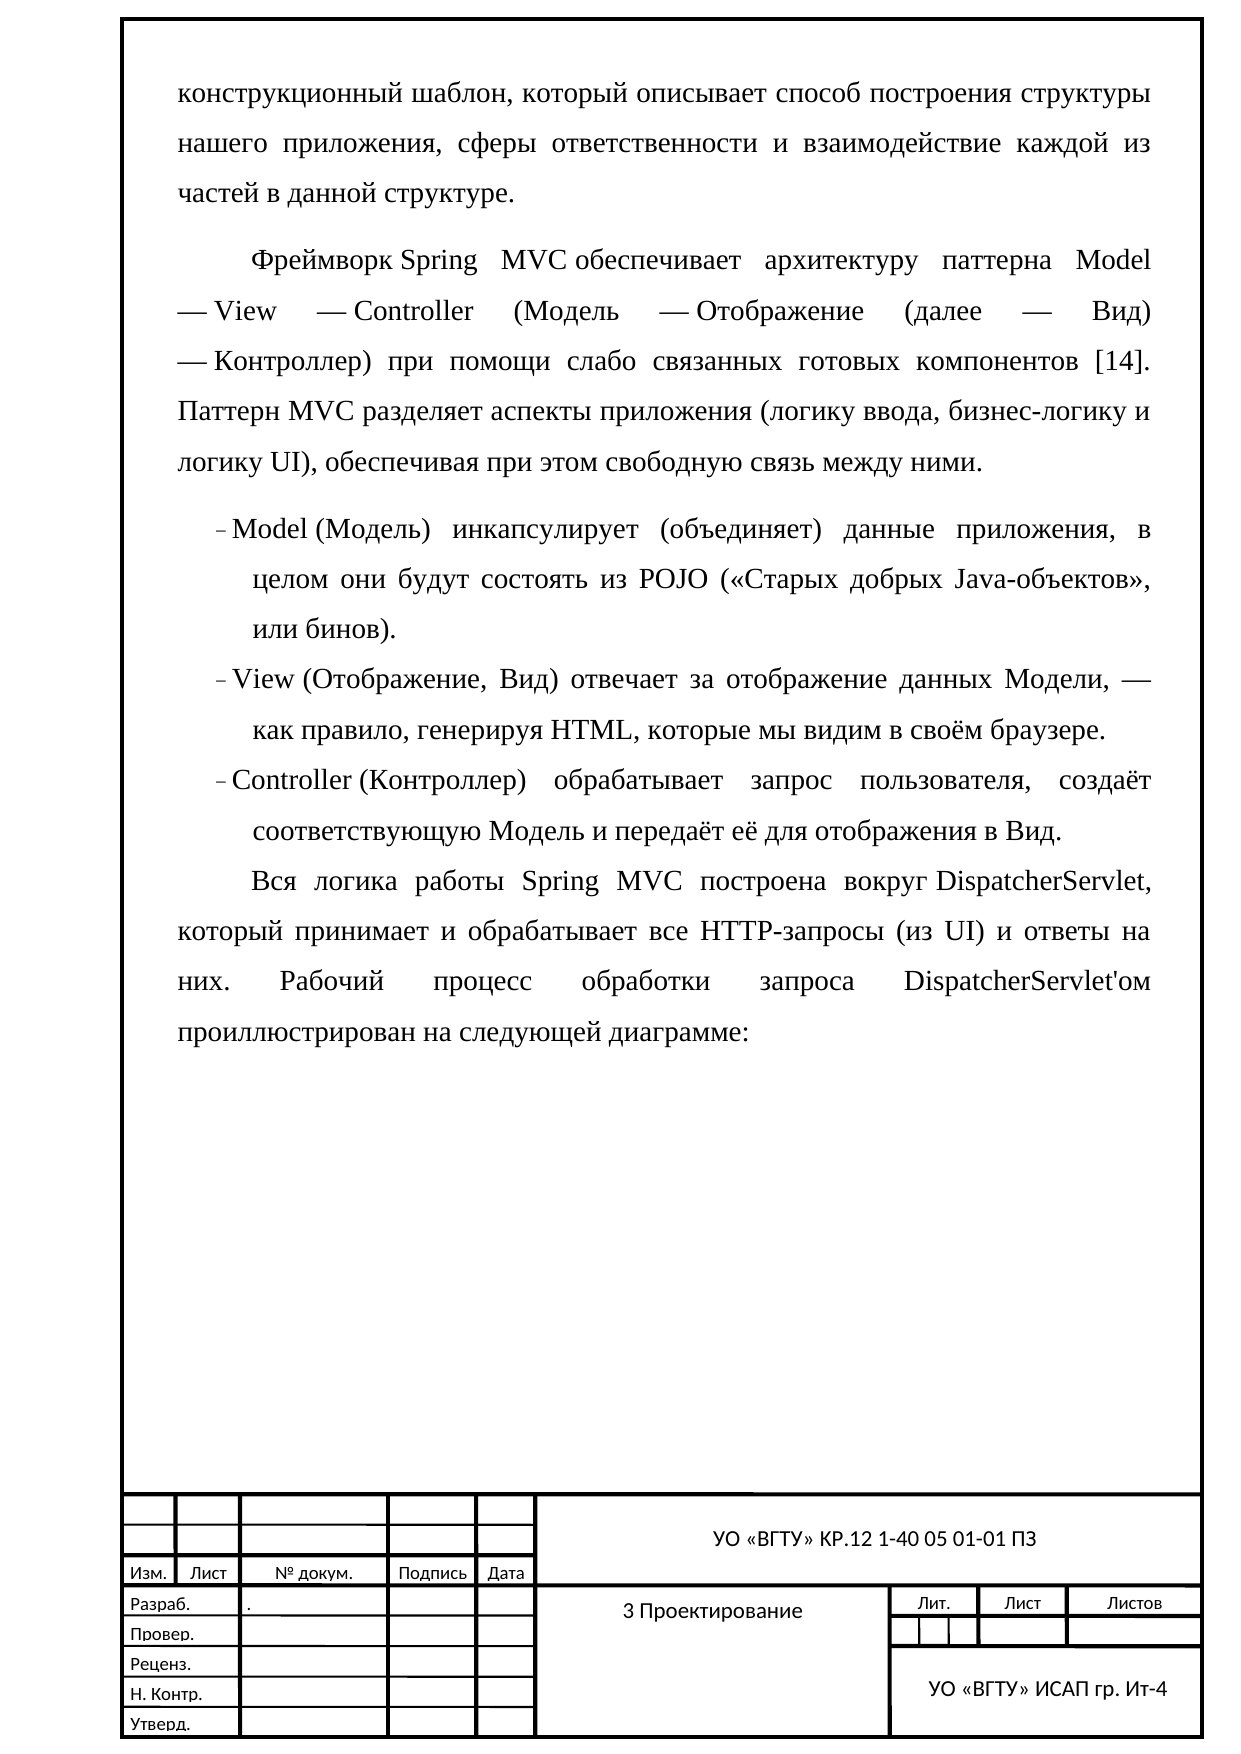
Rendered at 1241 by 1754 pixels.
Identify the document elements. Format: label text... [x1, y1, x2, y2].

list Controller (Контроллер) обрабатывает запрос пользователя, создаёт соответствующую Модель и передаёт её для отображения в Вид. [215, 762, 1152, 846]
text Вся логика работы Spring MVC построена вокруг DispatcherServlet, который принимает и обрабатывает все HTTP-запросы (из UI) и ответы на них. Рабочий процесс обработки запроса DispatcherServlet'ом проиллюстрирован на следующей диаграмме: [177, 863, 1152, 1047]
text Фреймворк Spring MVC обеспечивает архитектуру паттерна Model — View — Controller (Модель — Отображение (далее — Вид) — Контроллер) при помощи слабо связанных готовых компонентов [14]. Паттерн MVC разделяет аспекты приложения (логику ввода, бизнес-логику и логику UI), обеспечивая при этом свободную связь между ними. [177, 242, 1152, 477]
list View (Отображение, Вид) отвечает за отображение данных Модели, — как правило, генерируя HTML, которые мы видим в своём браузере. [215, 662, 1152, 746]
list Model (Модель) инкапсулирует (объединяет) данные приложения, в целом они будут состоять из POJO («Старых добрых Java-объектов», или бинов). [215, 511, 1152, 645]
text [177, 75, 1152, 209]
